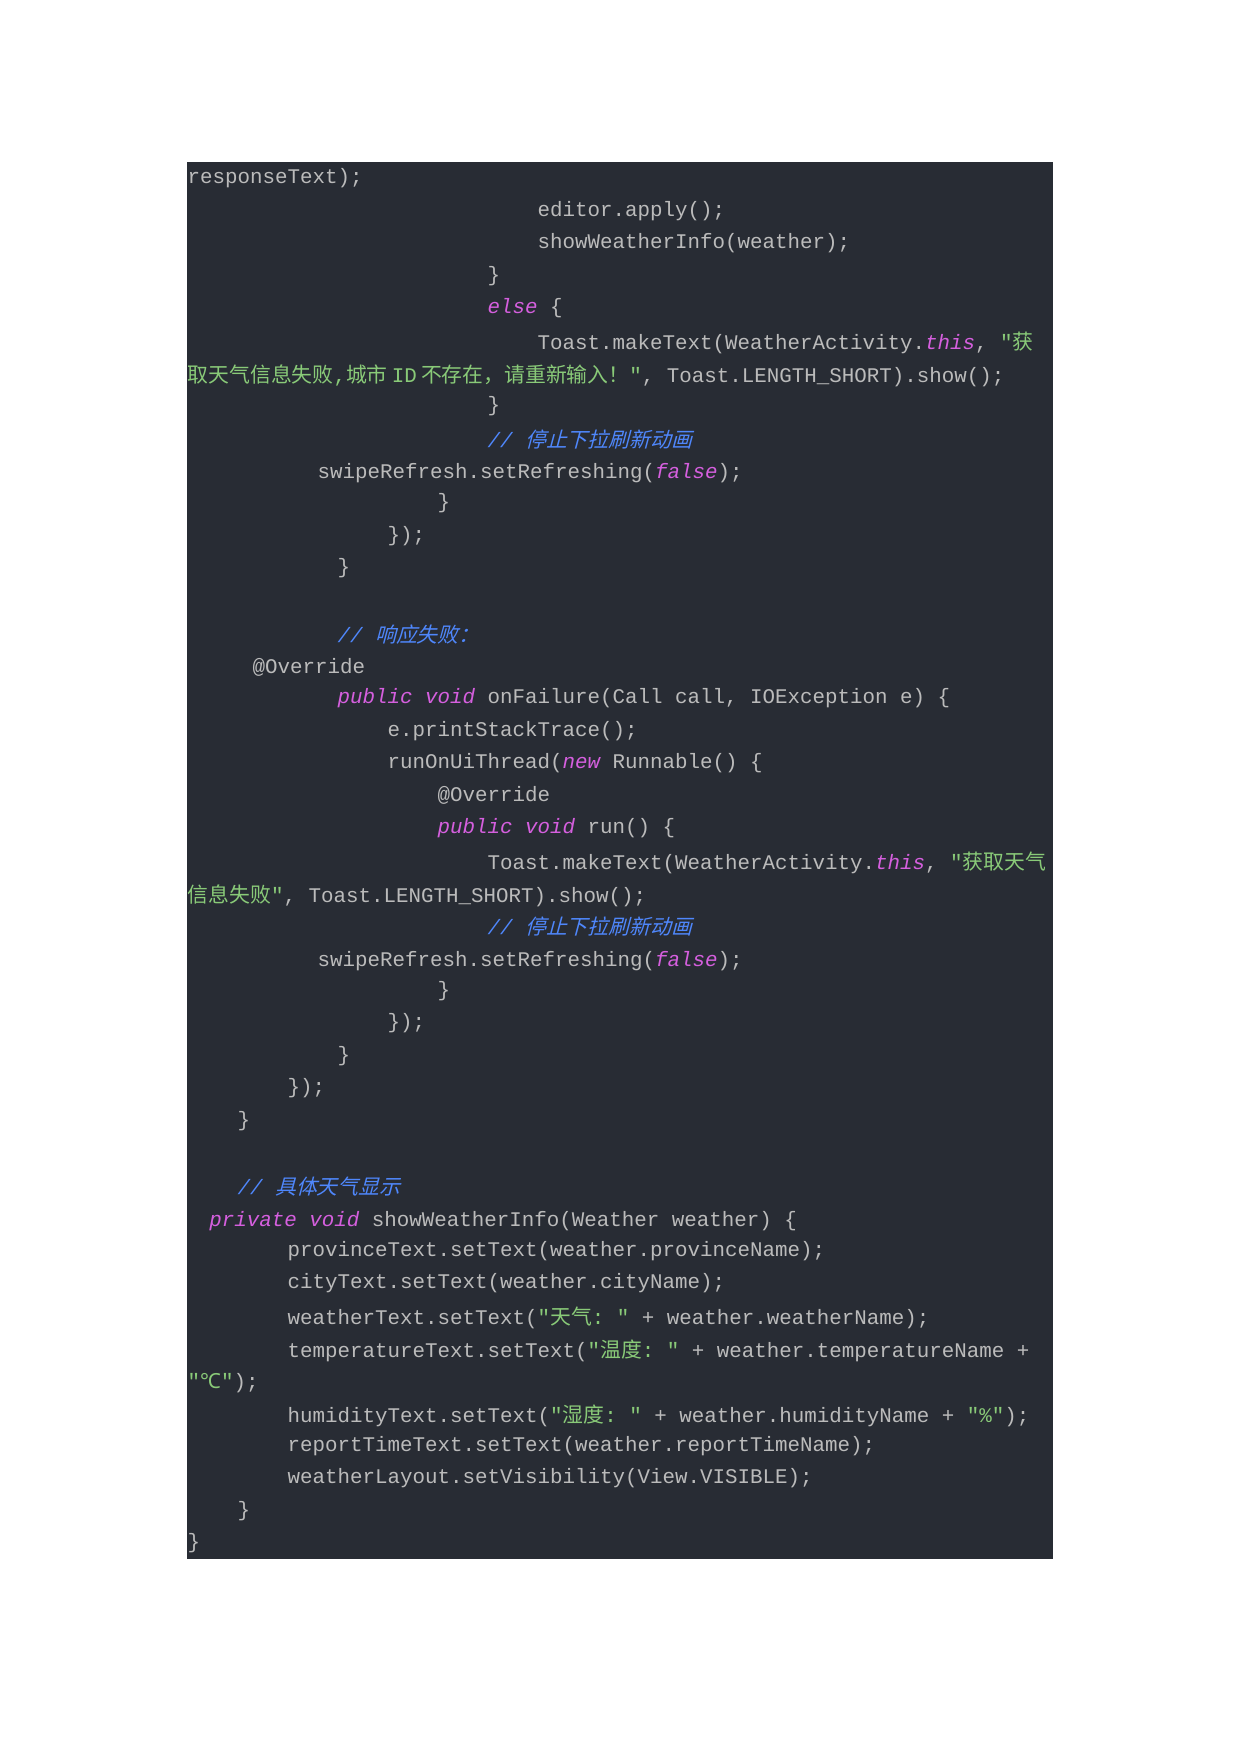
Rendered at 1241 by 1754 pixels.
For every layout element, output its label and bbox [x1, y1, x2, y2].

text [187, 162, 1053, 1559]
